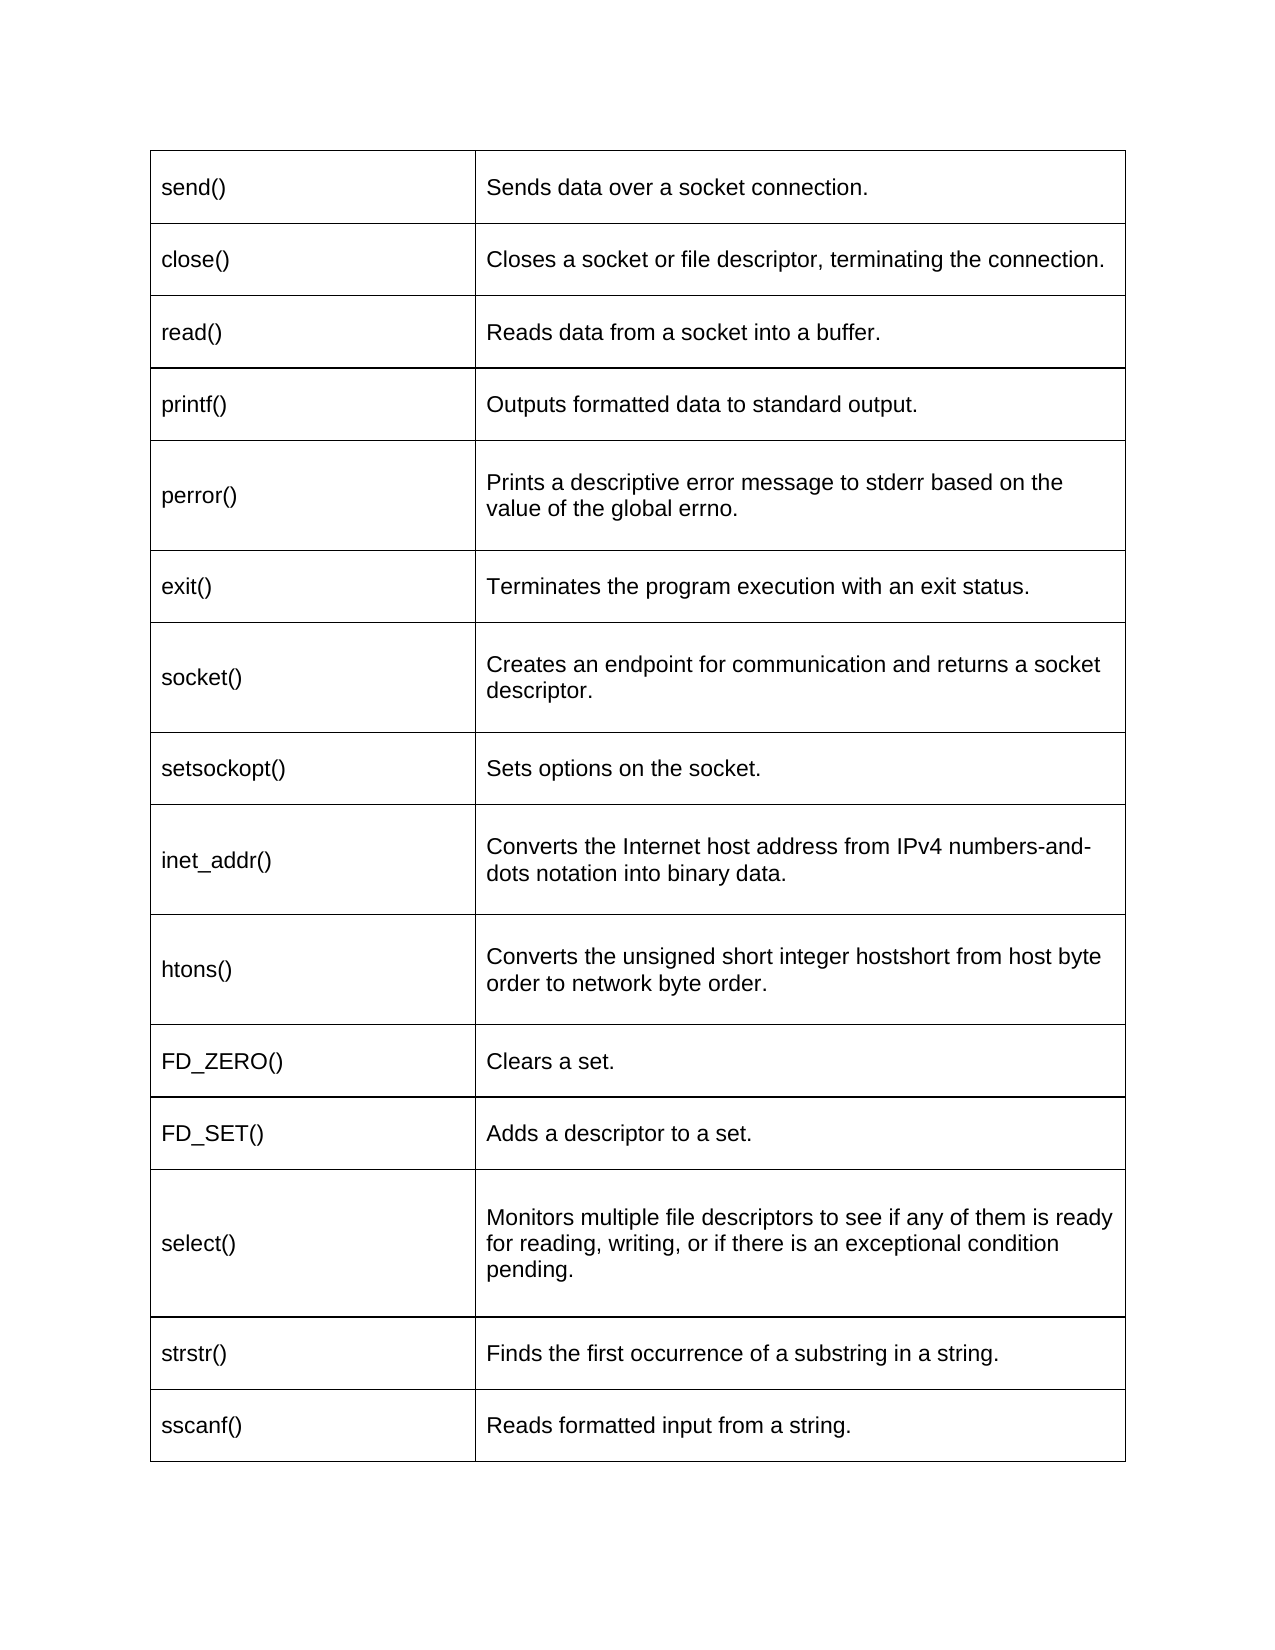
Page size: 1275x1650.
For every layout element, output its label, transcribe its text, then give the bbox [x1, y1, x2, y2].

table_cell Converts the unsigned short integer hostshort from host byte order to network byte order. [476, 915, 1125, 1024]
table_cell Closes a socket or file descriptor, terminating the connection. [476, 224, 1125, 295]
table_cell socket() [151, 623, 475, 732]
table_cell Sends data over a socket connection. [476, 151, 1125, 222]
table_cell Reads data from a socket into a buffer. [476, 296, 1125, 367]
table_cell FD_ZERO() [151, 1025, 475, 1096]
table_cell Outputs formatted data to standard output. [476, 369, 1125, 439]
table_cell strstr() [151, 1318, 475, 1388]
table_cell sscanf() [151, 1390, 475, 1461]
table_cell Creates an endpoint for communication and returns a socket descriptor. [476, 623, 1125, 732]
table_cell Reads formatted input from a string. [476, 1390, 1125, 1461]
table_cell read() [151, 296, 475, 367]
table_cell inet_addr() [151, 805, 475, 914]
table_cell printf() [151, 369, 475, 439]
table_cell Terminates the program execution with an exit status. [476, 551, 1125, 622]
table_cell Clears a set. [476, 1025, 1125, 1096]
table_cell Sets options on the socket. [476, 733, 1125, 804]
table_cell select() [151, 1170, 475, 1316]
table_cell perror() [151, 441, 475, 549]
table_cell Prints a descriptive error message to stderr based on the value of the global errno. [476, 441, 1125, 549]
table_cell setsockopt() [151, 733, 475, 804]
table_cell Monitors multiple file descriptors to see if any of them is ready for reading, writing, or if there is an exceptional condition pending. [476, 1170, 1125, 1316]
table_cell close() [151, 224, 475, 295]
table_cell Converts the Internet host address from IPv4 numbers-and-dots notation into binary data. [476, 805, 1125, 914]
table_cell exit() [151, 551, 475, 622]
table_cell FD_SET() [151, 1098, 475, 1169]
table_cell Finds the first occurrence of a substring in a string. [476, 1318, 1125, 1388]
table_cell send() [151, 151, 475, 222]
table_cell htons() [151, 915, 475, 1024]
table_cell Adds a descriptor to a set. [476, 1098, 1125, 1169]
